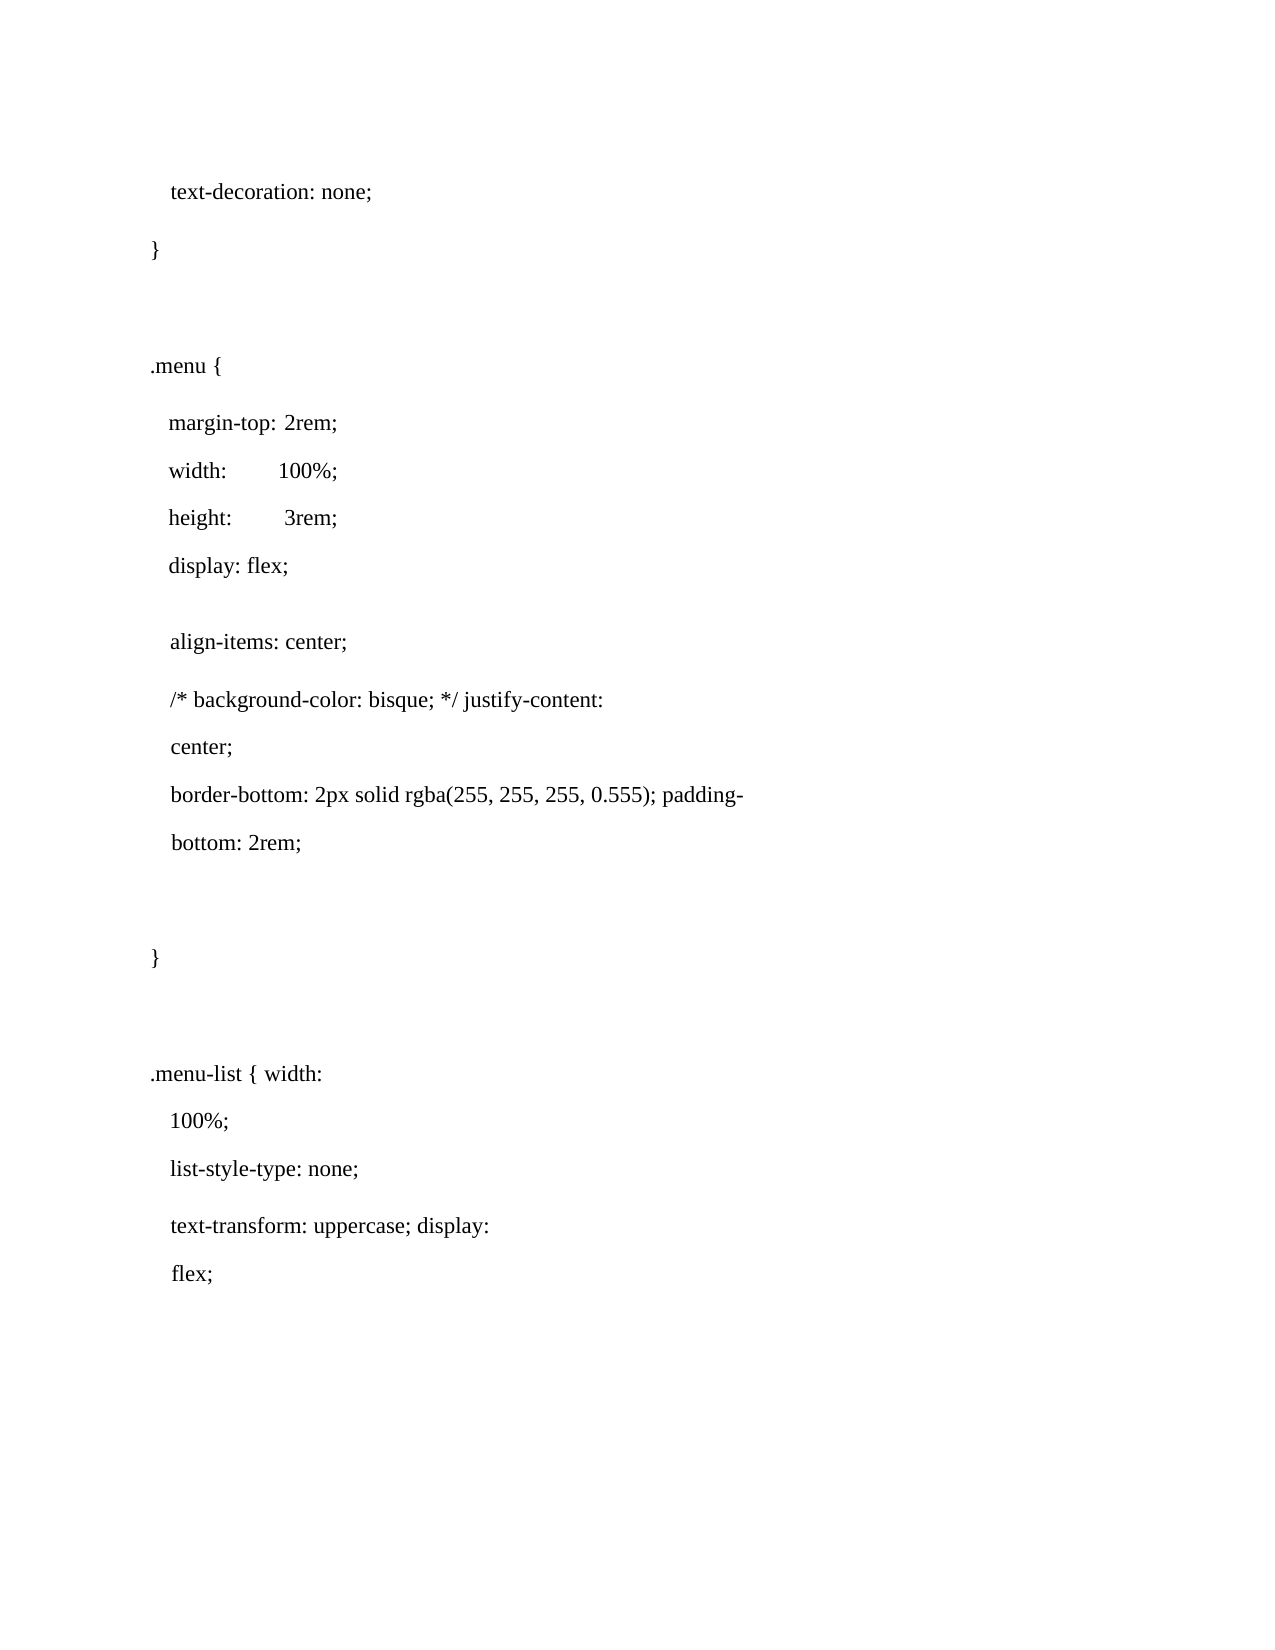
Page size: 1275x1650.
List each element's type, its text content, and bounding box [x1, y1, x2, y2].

text list-style-type: none; [170, 1155, 1053, 1181]
text text-decoration: none; [170, 178, 1053, 205]
text } [149, 236, 1053, 262]
text margin-top: 2rem; width: 100%; height: 3rem; display: flex; [168, 409, 338, 578]
text .menu-list { width: 100%; [149, 1060, 323, 1133]
text text-transform: uppercase; display: flex; [170, 1212, 490, 1286]
text /* background-color: bisque; */ justify-content: center; [170, 686, 604, 759]
text border-bottom: 2px solid rgba(255, 255, 255, 0.555); padding-bottom: 2rem; [170, 781, 812, 855]
text align-items: center; [170, 628, 1053, 655]
text } [149, 944, 1053, 970]
text .menu { [149, 352, 1053, 378]
